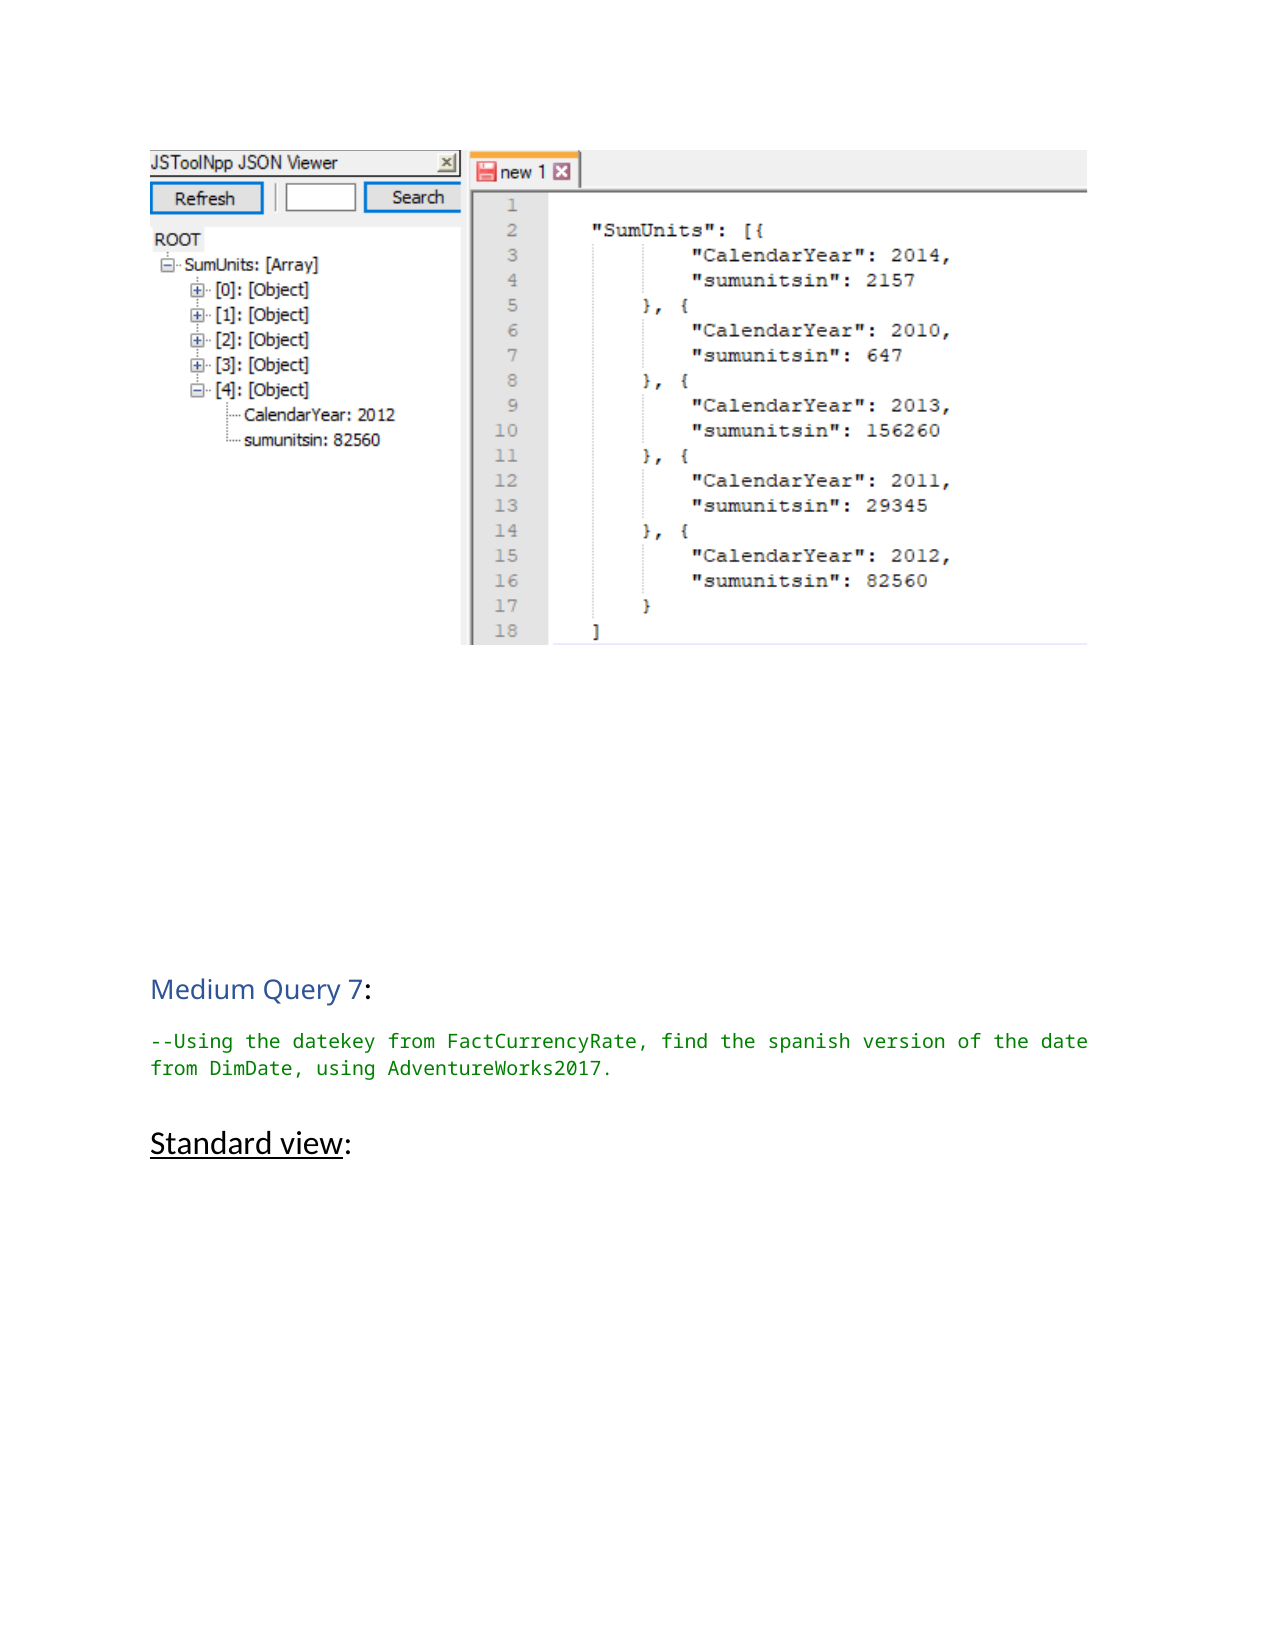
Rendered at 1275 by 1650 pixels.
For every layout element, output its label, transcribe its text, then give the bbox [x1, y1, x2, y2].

text Standard view: [150, 1122, 1125, 1163]
text --Using the datekey from FactCurrencyRate, find the spanish version of the date from DimDate, using AdventureWorks2017. [150, 1028, 1125, 1082]
picture [150, 150, 1088, 645]
text Medium Query 7: [150, 967, 1125, 1008]
